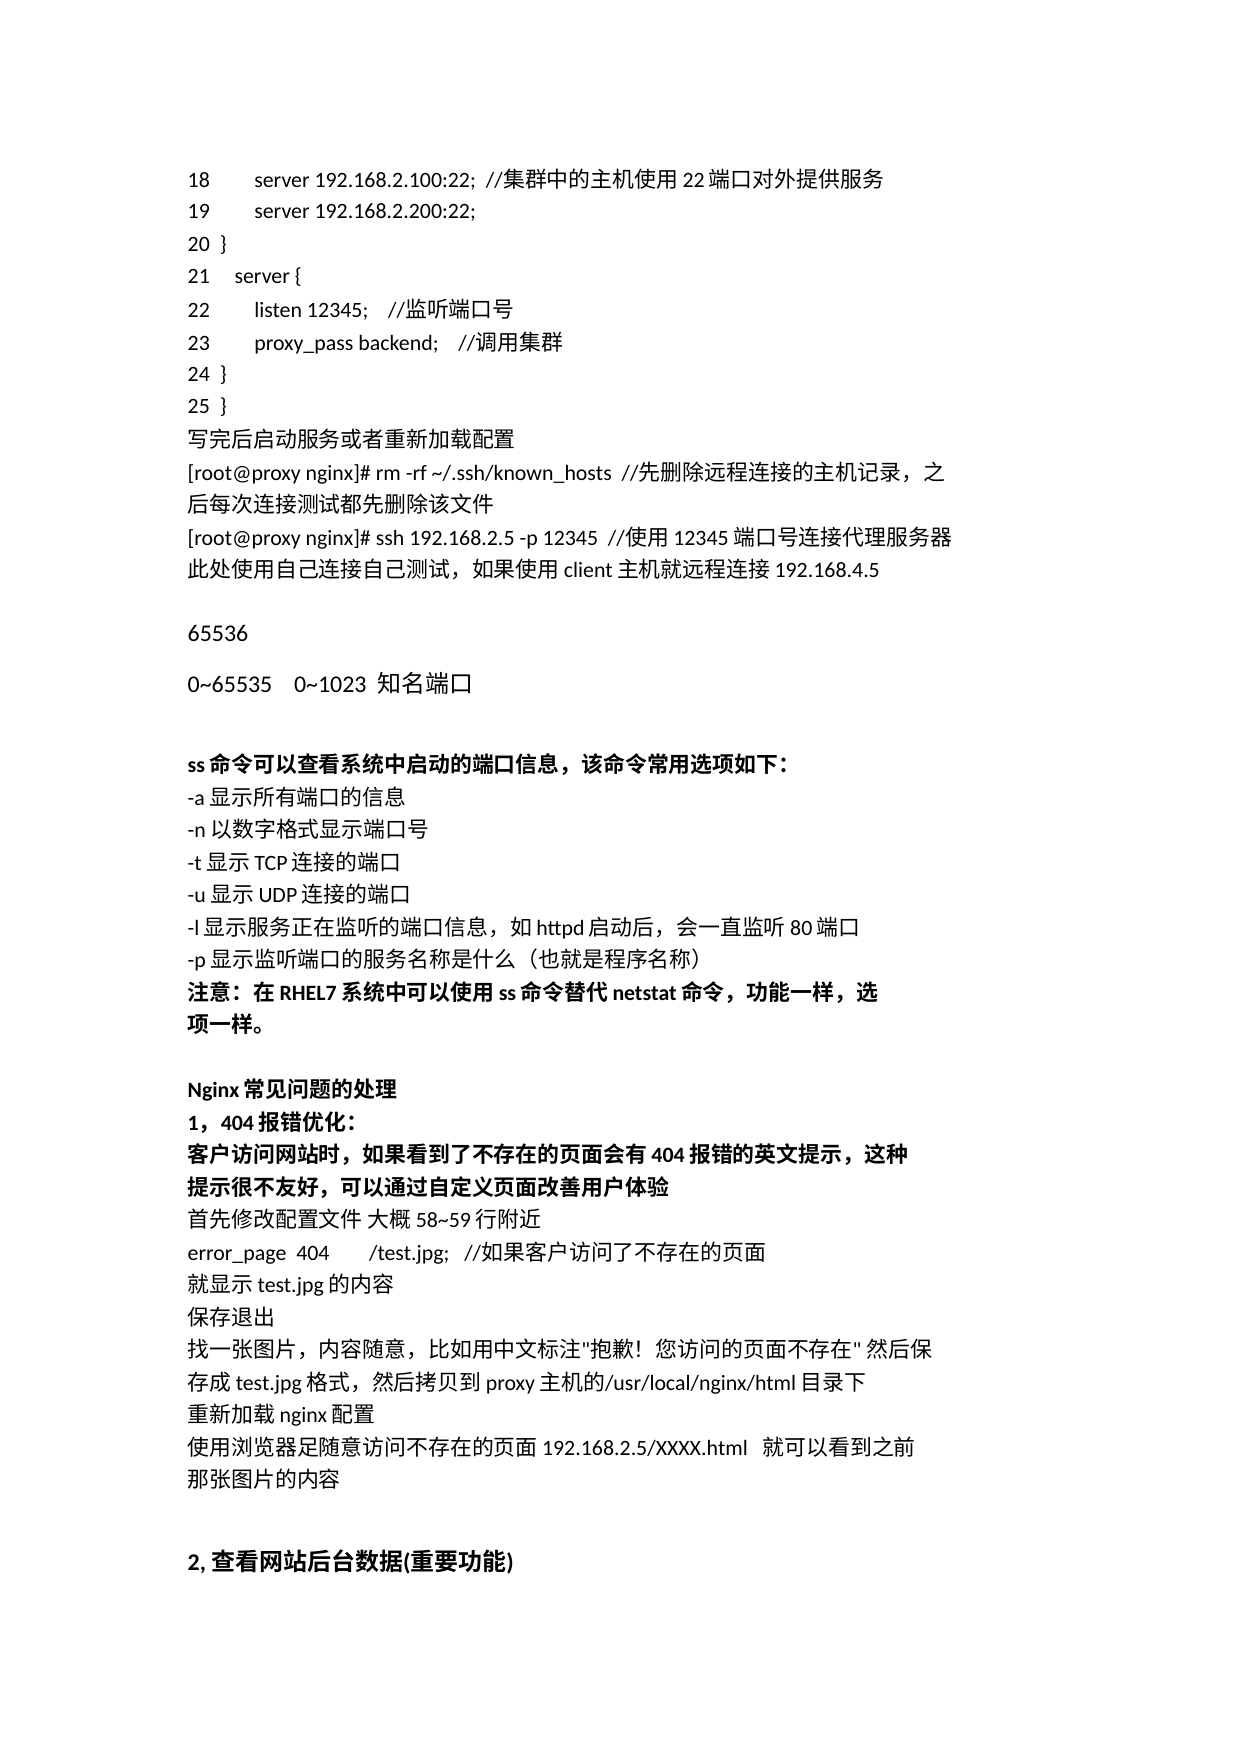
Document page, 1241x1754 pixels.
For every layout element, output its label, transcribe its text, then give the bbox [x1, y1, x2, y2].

text 25 } [187, 389, 1053, 422]
text 23 proxy_pass backend; //调用集群 [187, 324, 1053, 357]
text [root@proxy nginx]# ssh 192.168.2.5 -p 12345 //使用12345端口号连接代理服务器 [187, 519, 1053, 552]
text -l显示服务正在监听的端口信息，如httpd启动后，会一直监听80端口 [187, 909, 1053, 942]
text 21 server { [187, 259, 1053, 292]
text 0~65535 0~1023 知名端口 [187, 649, 1053, 714]
text 就显示test.jpg的内容 [187, 1267, 1053, 1299]
text -a显示所有端口的信息 [187, 779, 1053, 812]
text 保存退出 [187, 1299, 1053, 1332]
text 18 server 192.168.2.100:22; //集群中的主机使用22端口对外提供服务 [187, 162, 1053, 194]
text 写完后启动服务或者重新加载配置 [187, 422, 1053, 454]
text 提示很不友好，可以通过自定义页面改善用户体验 [187, 1169, 1053, 1202]
text ss命令可以查看系统中启动的端口信息，该命令常用选项如下： [187, 747, 1053, 779]
text error_page 404 /test.jpg; //如果客户访问了不存在的页面 [187, 1234, 1053, 1267]
text 后每次连接测试都先删除该文件 [187, 487, 1053, 519]
text 65536 [187, 617, 1053, 649]
text [root@proxy nginx]# rm -rf ~/.ssh/known_hosts //先删除远程连接的主机记录，之 [187, 454, 1053, 487]
text Nginx常见问题的处理 [187, 1072, 1053, 1104]
text 20 } [187, 227, 1053, 259]
text -u显示UDP连接的端口 [187, 877, 1053, 909]
text 找一张图片，内容随意，比如用中文标注"抱歉！您访问的页面不存在" 然后保 [187, 1332, 1053, 1364]
text -t显示TCP连接的端口 [187, 844, 1053, 877]
text 客户访问网站时，如果看到了不存在的页面会有404报错的英文提示，这种 [187, 1137, 1053, 1169]
text 此处使用自己连接自己测试，如果使用client主机就远程连接192.168.4.5 [187, 552, 1053, 584]
text 使用浏览器足随意访问不存在的页面192.168.2.5/XXXX.html 就可以看到之前 [187, 1429, 1053, 1462]
text 项一样。 [187, 1007, 1053, 1039]
text 22 listen 12345; //监听端口号 [187, 292, 1053, 324]
text 19 server 192.168.2.200:22; [187, 194, 1053, 227]
text 24 } [187, 357, 1053, 389]
text -p显示监听端口的服务名称是什么（也就是程序名称） [187, 942, 1053, 974]
text 注意：在RHEL7系统中可以使用ss命令替代netstat命令，功能一样，选 [187, 974, 1053, 1007]
text -n以数字格式显示端口号 [187, 812, 1053, 844]
text 2, 查看网站后台数据(重要功能) [187, 1527, 1053, 1592]
text 那张图片的内容 [187, 1462, 1053, 1494]
text 首先修改配置文件 大概58~59行附近 [187, 1202, 1053, 1234]
text 存成test.jpg格式，然后拷贝到proxy主机的/usr/local/nginx/html目录下 [187, 1364, 1053, 1397]
text 重新加载nginx配置 [187, 1397, 1053, 1429]
text 1，404报错优化： [187, 1104, 1053, 1137]
